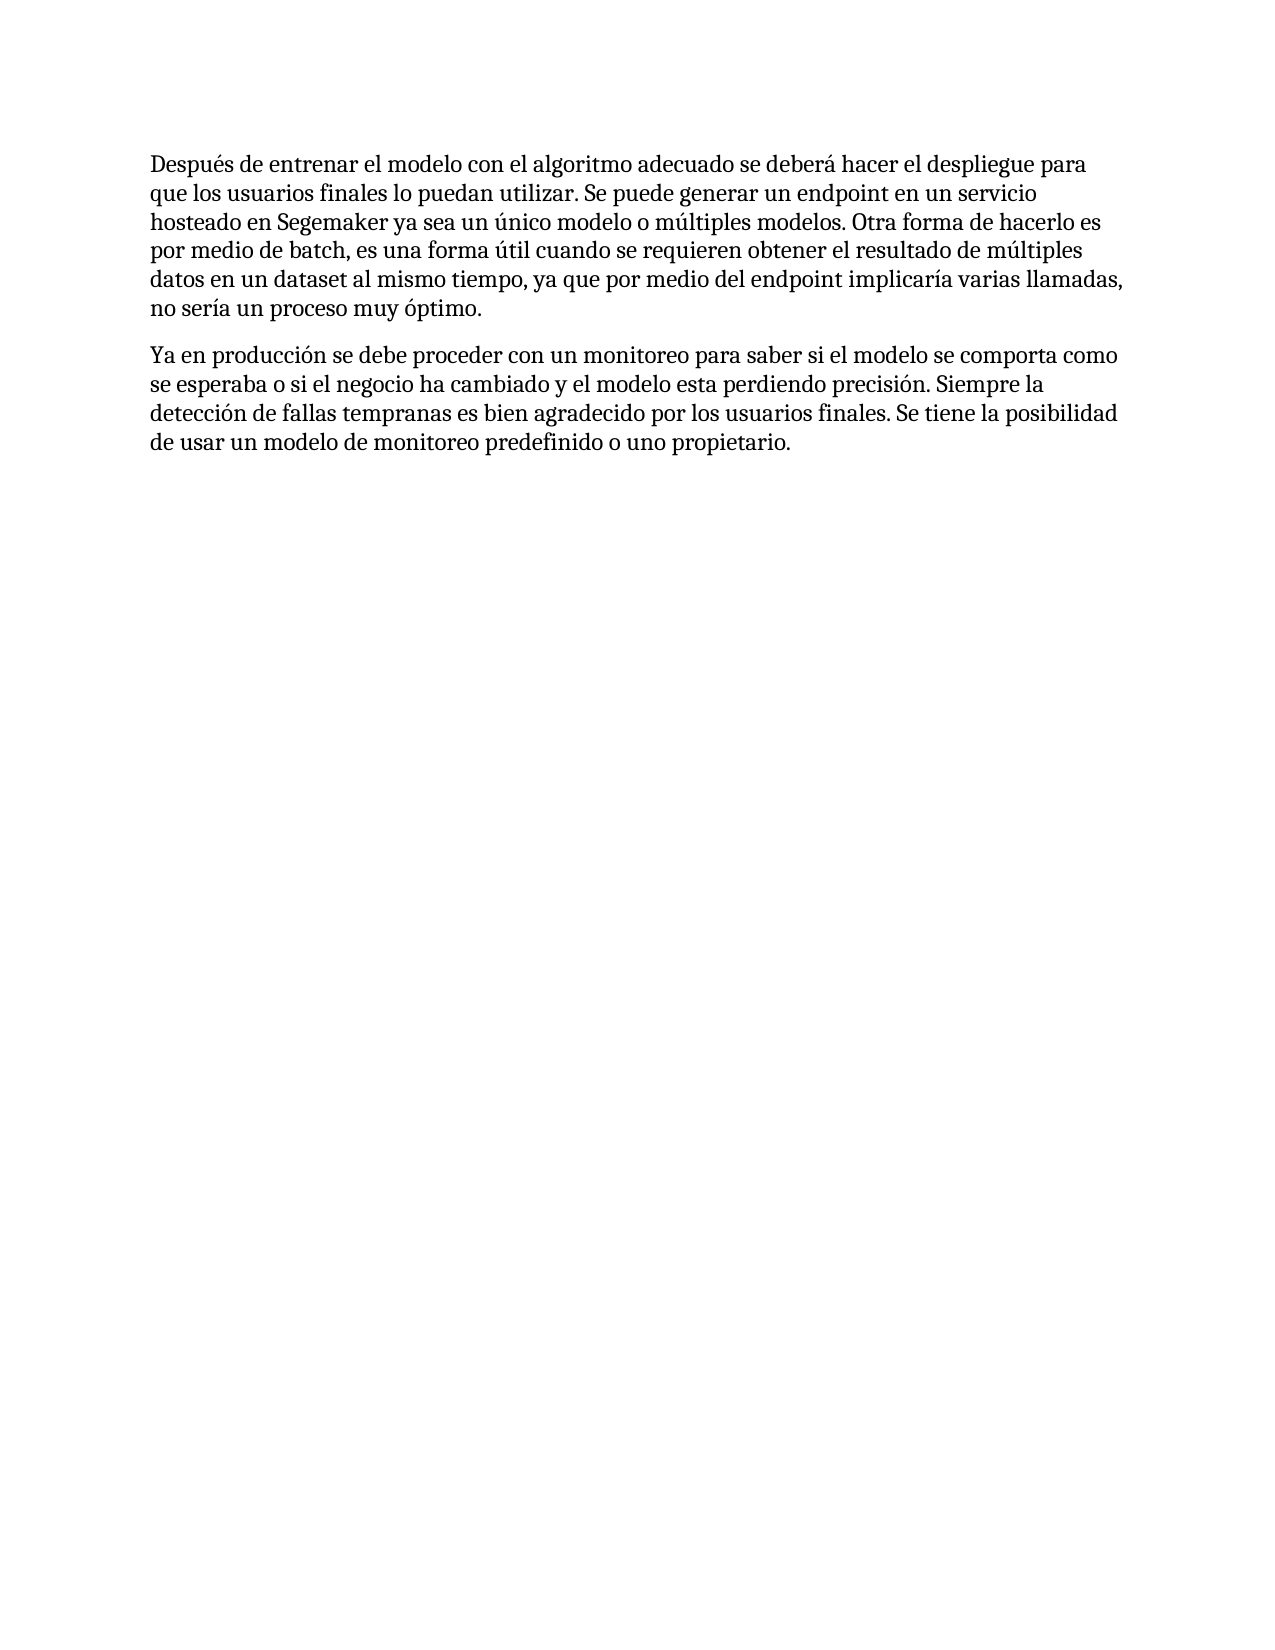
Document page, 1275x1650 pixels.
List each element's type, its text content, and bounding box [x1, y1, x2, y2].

text Después de entrenar el modelo con el algoritmo adecuado se deberá hacer el despliegue para que los usuarios finales lo puedan utilizar. Se puede generar un endpoint en un servicio hosteado en Segemaker ya sea un único modelo o múltiples modelos. Otra forma de hacerlo es por medio de batch, es una forma útil cuando se requieren obtener el resultado de múltiples datos en un dataset al mismo tiempo, ya que por medio del endpoint implicaría varias llamadas, no sería un proceso muy óptimo. [150, 150, 1125, 322]
text Ya en producción se debe proceder con un monitoreo para saber si el modelo se comporta como se esperaba o si el negocio ha cambiado y el modelo esta perdiendo precisión. Siempre la detección de fallas tempranas es bien agradecido por los usuarios finales. Se tiene la posibilidad de usar un modelo de monitoreo predefinido o uno propietario. [150, 341, 1125, 456]
